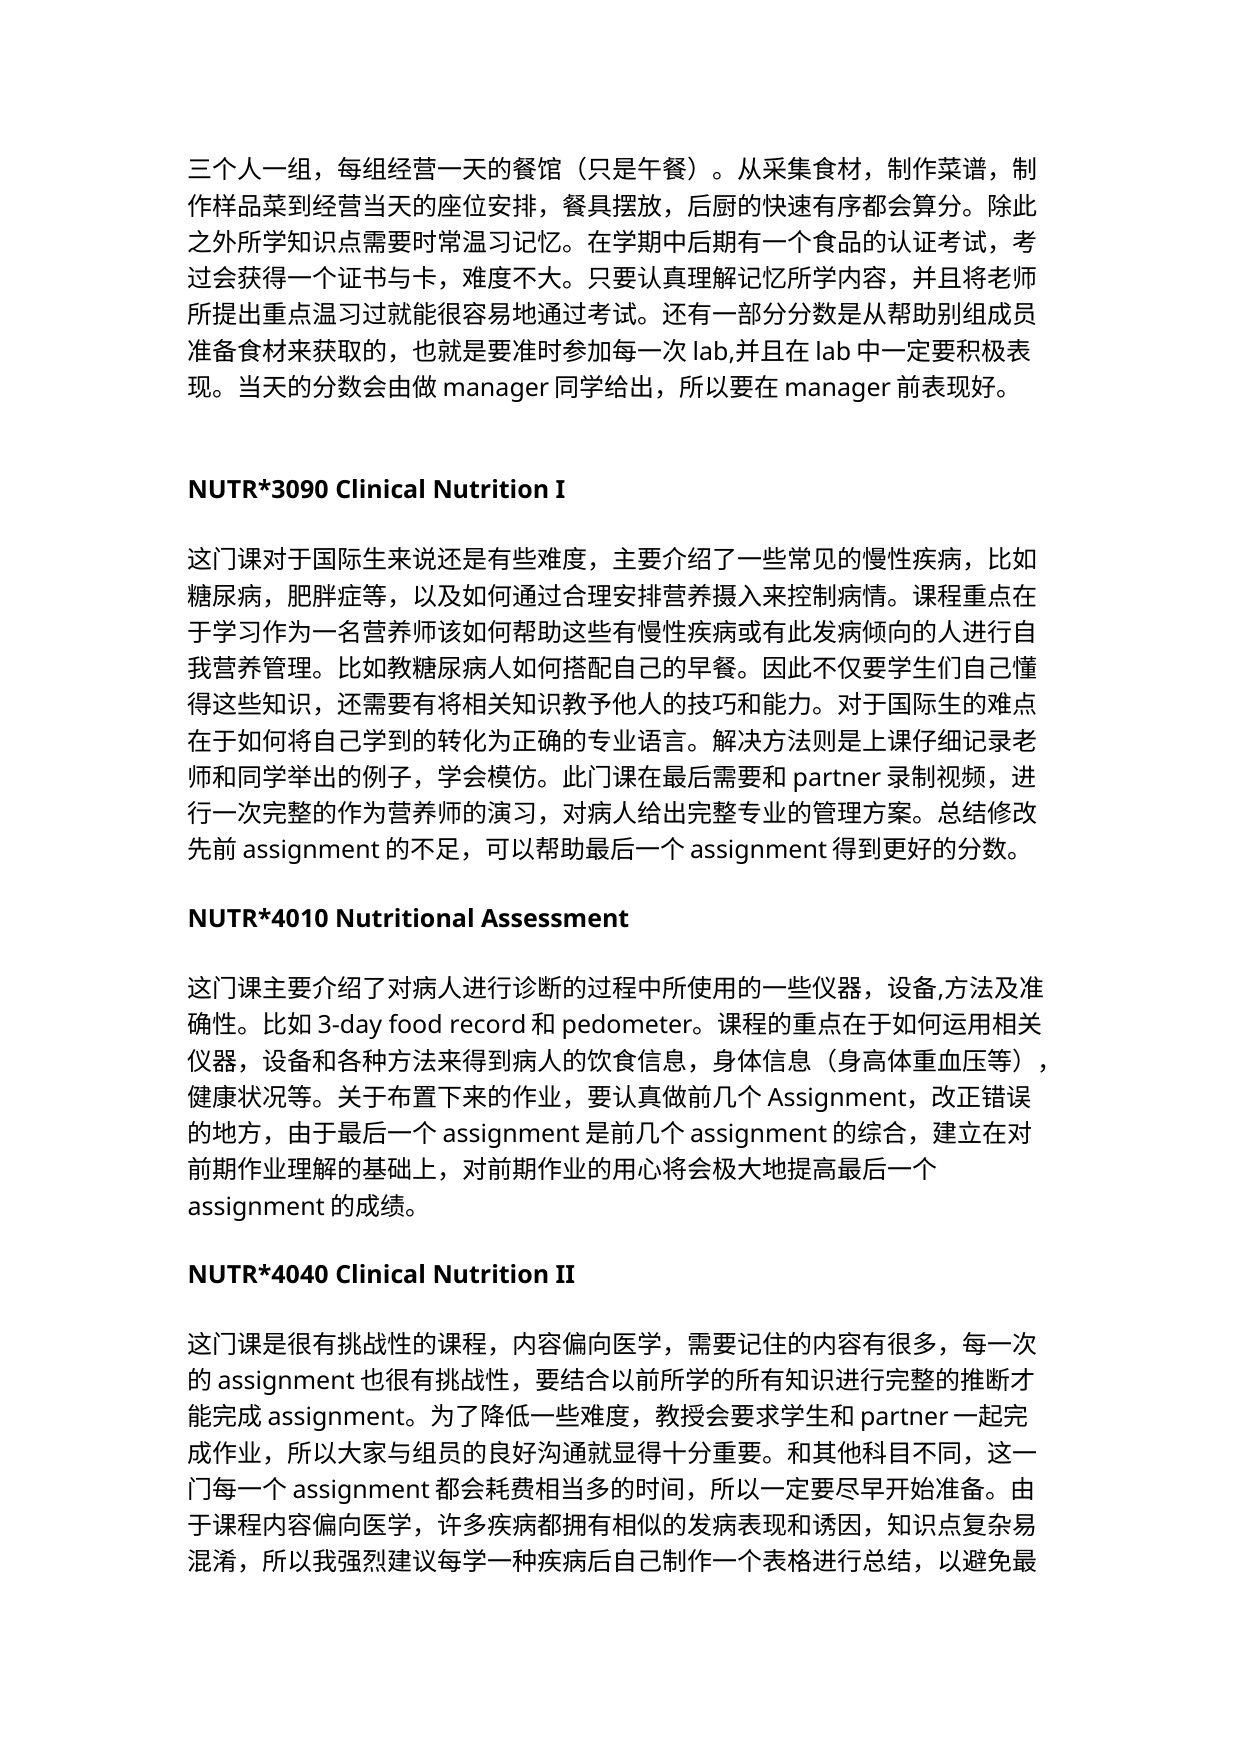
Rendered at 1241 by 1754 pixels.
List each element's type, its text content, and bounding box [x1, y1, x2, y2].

text NUTR*3090 Clinical Nutrition I [187, 472, 1053, 506]
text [187, 1324, 1053, 1578]
text NUTR*4010 Nutritional Assessment [187, 900, 1053, 934]
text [187, 150, 1053, 404]
text 这门课对于国际生来说还是有些难度，主要介绍了一些常见的慢性疾病，比如糖尿病，肥胖症等，以及如何通过合理安排营养摄入来控制病情。课程重点在于学习作为一名营养师该如何帮助这些有慢性疾病或有此发病倾向的人进行自我营养管理。比如教糖尿病人如何搭配自己的早餐。因此不仅要学生们自己懂得这些知识，还需要有将相关知识教予他人的技巧和能力。对于国际生的难点在于如何将自己学到的转化为正确的专业语言。解决方法则是上课仔细记录老师和同学举出的例子，学会模仿。此门课在最后需要和partner录制视频，进行一次完整的作为营养师的演习，对病人给出完整专业的管理方案。总结修改先前assignment的不足，可以帮助最后一个assignment得到更好的分数。 [187, 540, 1053, 866]
text NUTR*4040 Clinical Nutrition II [187, 1256, 1053, 1290]
text 这门课主要介绍了对病人进行诊断的过程中所使用的一些仪器，设备,方法及准确性。比如3-day food record和pedometer。课程的重点在于如何运用相关仪器，设备和各种方法来得到病人的饮食信息，身体信息（身高体重血压等），健康状况等。关于布置下来的作业，要认真做前几个Assignment，改正错误的地方，由于最后一个assignment是前几个assignment的综合，建立在对前期作业理解的基础上，对前期作业的用心将会极大地提高最后一个assignment的成绩。 [187, 968, 1053, 1222]
